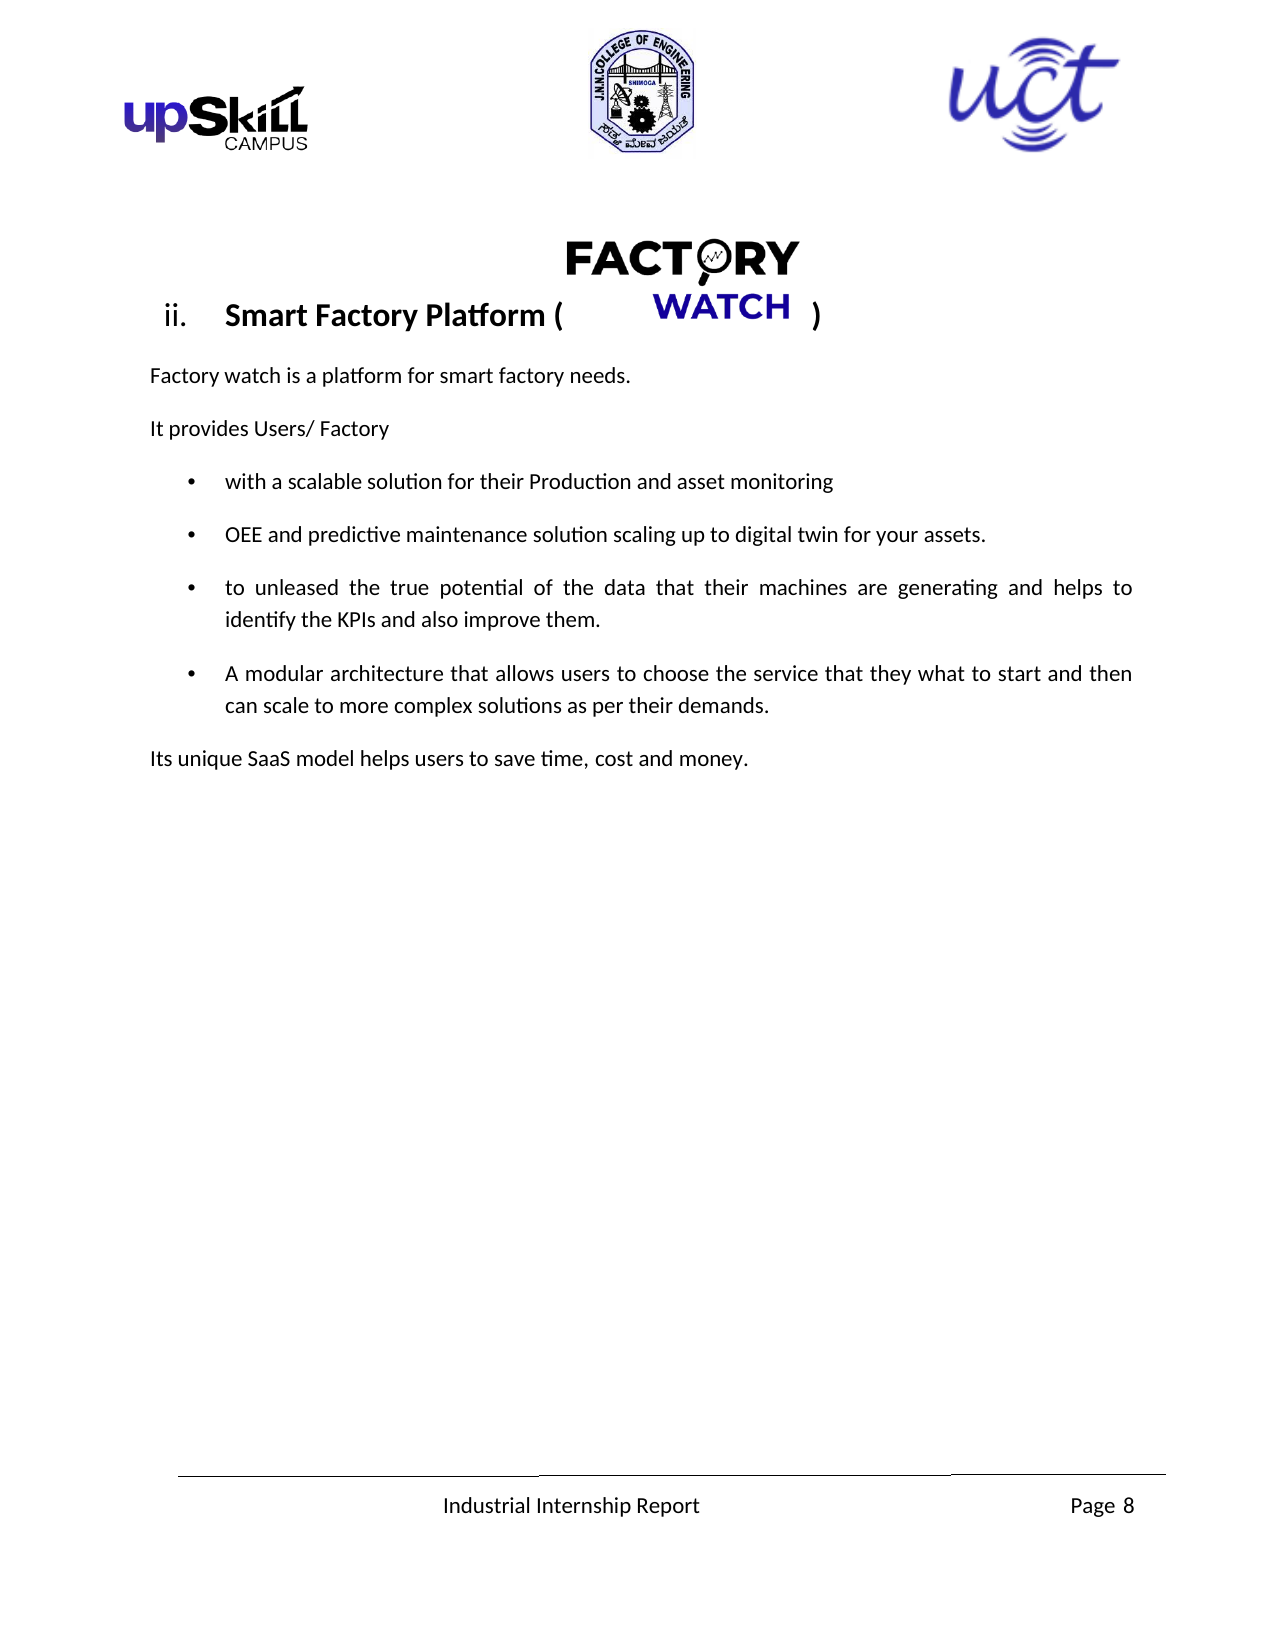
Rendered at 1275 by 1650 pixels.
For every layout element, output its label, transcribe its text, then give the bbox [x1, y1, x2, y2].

picture [588, 28, 697, 159]
list to unleased the true potential of the data that their machines are generating and helps to identify the KPIs and also improve them. [187, 573, 1134, 634]
list OEE and predictive maintenance solution scaling up to digital twin for your assets. [187, 520, 1134, 548]
list A modular architecture that allows users to choose the service that they what to start and then can scale to more complex solutions as per their demands. [187, 659, 1134, 719]
list Smart Factory Platform () [187, 234, 1134, 334]
text Its unique SaaS model helps users to save time, cost and money. [150, 744, 1134, 772]
text Factory watch is a platform for smart factory needs. [150, 361, 1134, 389]
picture [93, 73, 339, 154]
picture [563, 234, 812, 327]
picture [946, 28, 1125, 154]
list with a scalable solution for their Production and asset monitoring [187, 467, 1134, 495]
text It provides Users/ Factory [150, 414, 1134, 442]
